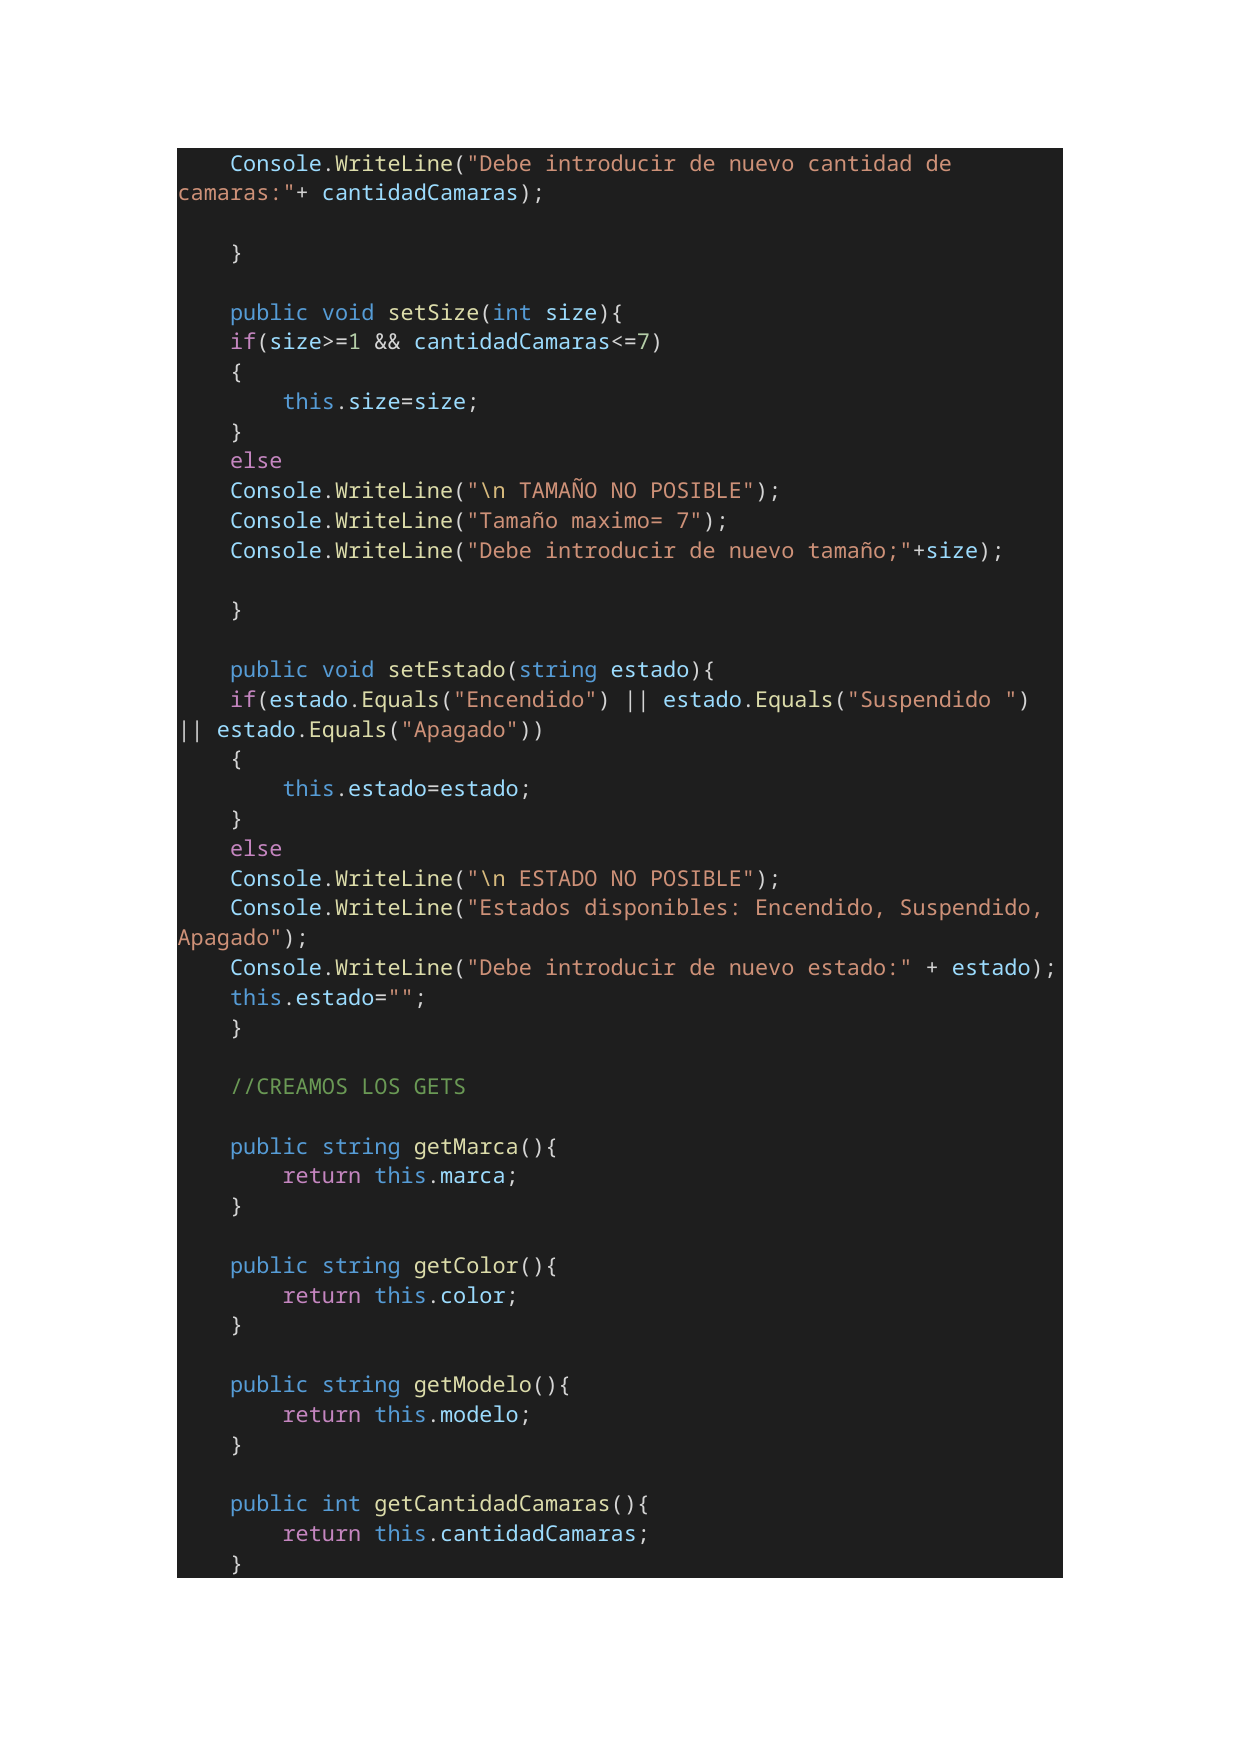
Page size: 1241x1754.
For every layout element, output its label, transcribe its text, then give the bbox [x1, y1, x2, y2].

text Console.WriteLine("\n ESTADO NO POSIBLE"); [177, 863, 1063, 892]
text } [177, 237, 1063, 267]
text Console.WriteLine("Estados disponibles: Encendido, Suspendido, Apagado"); [177, 892, 1063, 952]
text if(size>=1 && cantidadCamaras<=7) [177, 326, 1063, 356]
text } [177, 1012, 1063, 1041]
text Console.WriteLine("Tamaño maximo= 7"); [177, 505, 1063, 535]
text } [177, 1309, 1063, 1339]
text if(estado.Equals("Encendido") || estado.Equals("Suspendido ") || estado.Equals("Apagado")) [177, 684, 1063, 743]
text } [177, 594, 1063, 624]
text } [177, 1429, 1063, 1458]
text public string getMarca(){ [177, 1131, 1063, 1161]
text return this.cantidadCamaras; [177, 1518, 1063, 1548]
text public string getModelo(){ [177, 1369, 1063, 1399]
text this.size=size; [177, 386, 1063, 416]
text Console.WriteLine("\n TAMAÑO NO POSIBLE"); [177, 475, 1063, 505]
text //CREAMOS LOS GETS [177, 1071, 1063, 1101]
text { [177, 743, 1063, 773]
text return this.color; [177, 1280, 1063, 1309]
text else [177, 446, 1063, 475]
text public void setSize(int size){ [177, 297, 1063, 326]
text } [177, 1548, 1063, 1578]
text Console.WriteLine("Debe introducir de nuevo tamaño;"+size); [177, 535, 1063, 565]
text this.estado=""; [177, 982, 1063, 1012]
text public string getColor(){ [177, 1250, 1063, 1280]
text Console.WriteLine("Debe introducir de nuevo estado:" + estado); [177, 952, 1063, 982]
text } [177, 803, 1063, 833]
text this.estado=estado; [177, 773, 1063, 803]
text public void setEstado(string estado){ [177, 654, 1063, 684]
text return this.modelo; [177, 1399, 1063, 1429]
text { [177, 356, 1063, 386]
text public int getCantidadCamaras(){ [177, 1488, 1063, 1518]
text Console.WriteLine("Debe introducir de nuevo cantidad de camaras:"+ cantidadCamaras); [177, 148, 1063, 207]
text } [177, 1190, 1063, 1220]
text } [177, 416, 1063, 446]
text else [177, 833, 1063, 863]
text return this.marca; [177, 1161, 1063, 1190]
